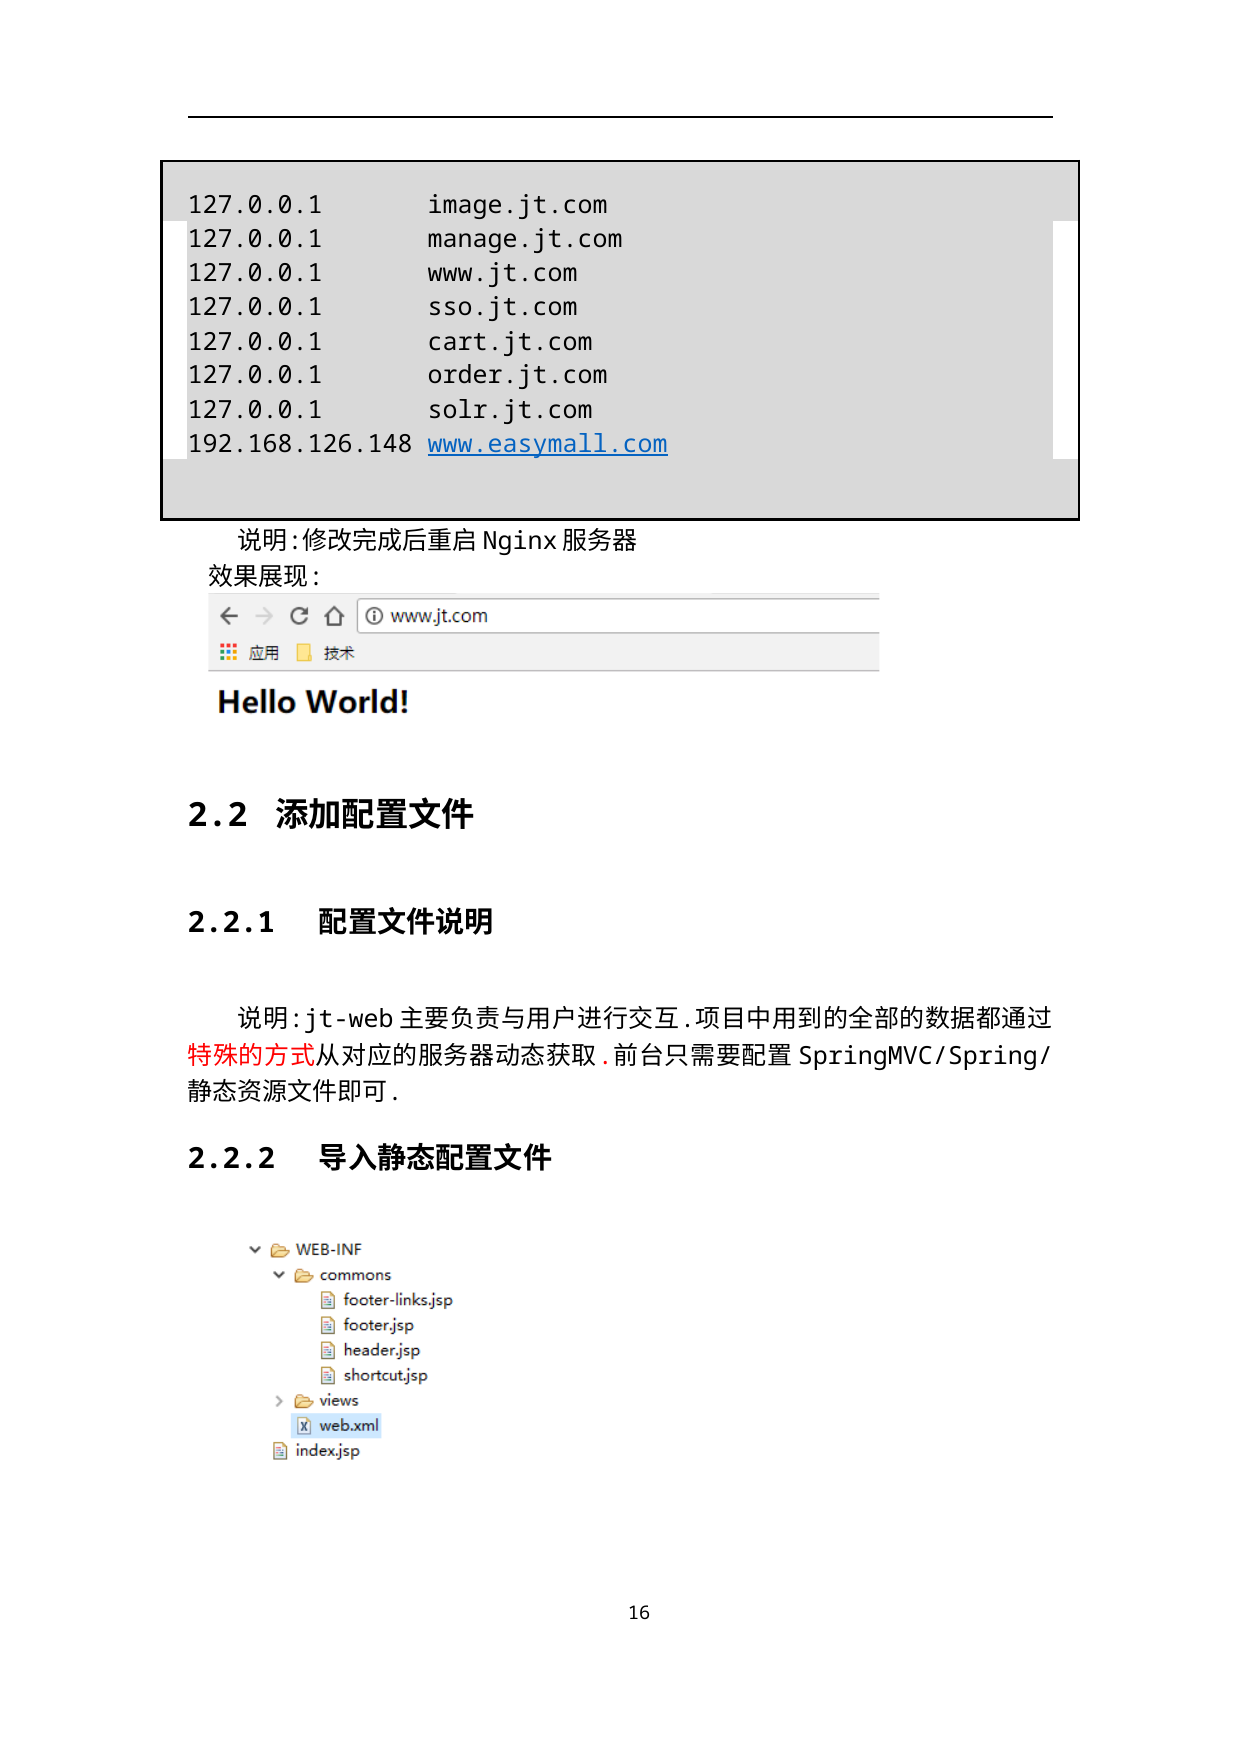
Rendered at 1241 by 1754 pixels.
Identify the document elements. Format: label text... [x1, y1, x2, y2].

picture [237, 1235, 477, 1461]
subtitle 导入静态配置文件 [187, 1135, 1053, 1177]
text 127.0.0.1 order.jt.com [187, 357, 1053, 391]
subtitle 添加配置文件 [187, 788, 1053, 836]
subtitle 配置文件说明 [187, 898, 1053, 941]
text 效果展现: [187, 557, 1053, 593]
picture [208, 593, 880, 761]
text 127.0.0.1 cart.jt.com [187, 323, 1053, 357]
text 127.0.0.1 sso.jt.com [187, 289, 1053, 323]
text 127.0.0.1 solr.jt.com [187, 391, 1053, 425]
text 127.0.0.1 www.jt.com [187, 255, 1053, 289]
text 说明:jt-web主要负责与用户进行交互.项目中用到的全部的数据都通过特殊的方式从对应的服务器动态获取.前台只需要配置SpringMVC/Spring/静态资源文件即可. [187, 999, 1053, 1108]
text 127.0.0.1 image.jt.com [163, 162, 1078, 221]
text 127.0.0.1 manage.jt.com [187, 221, 1053, 255]
text 说明:修改完成后重启Nginx服务器 [187, 521, 1053, 557]
